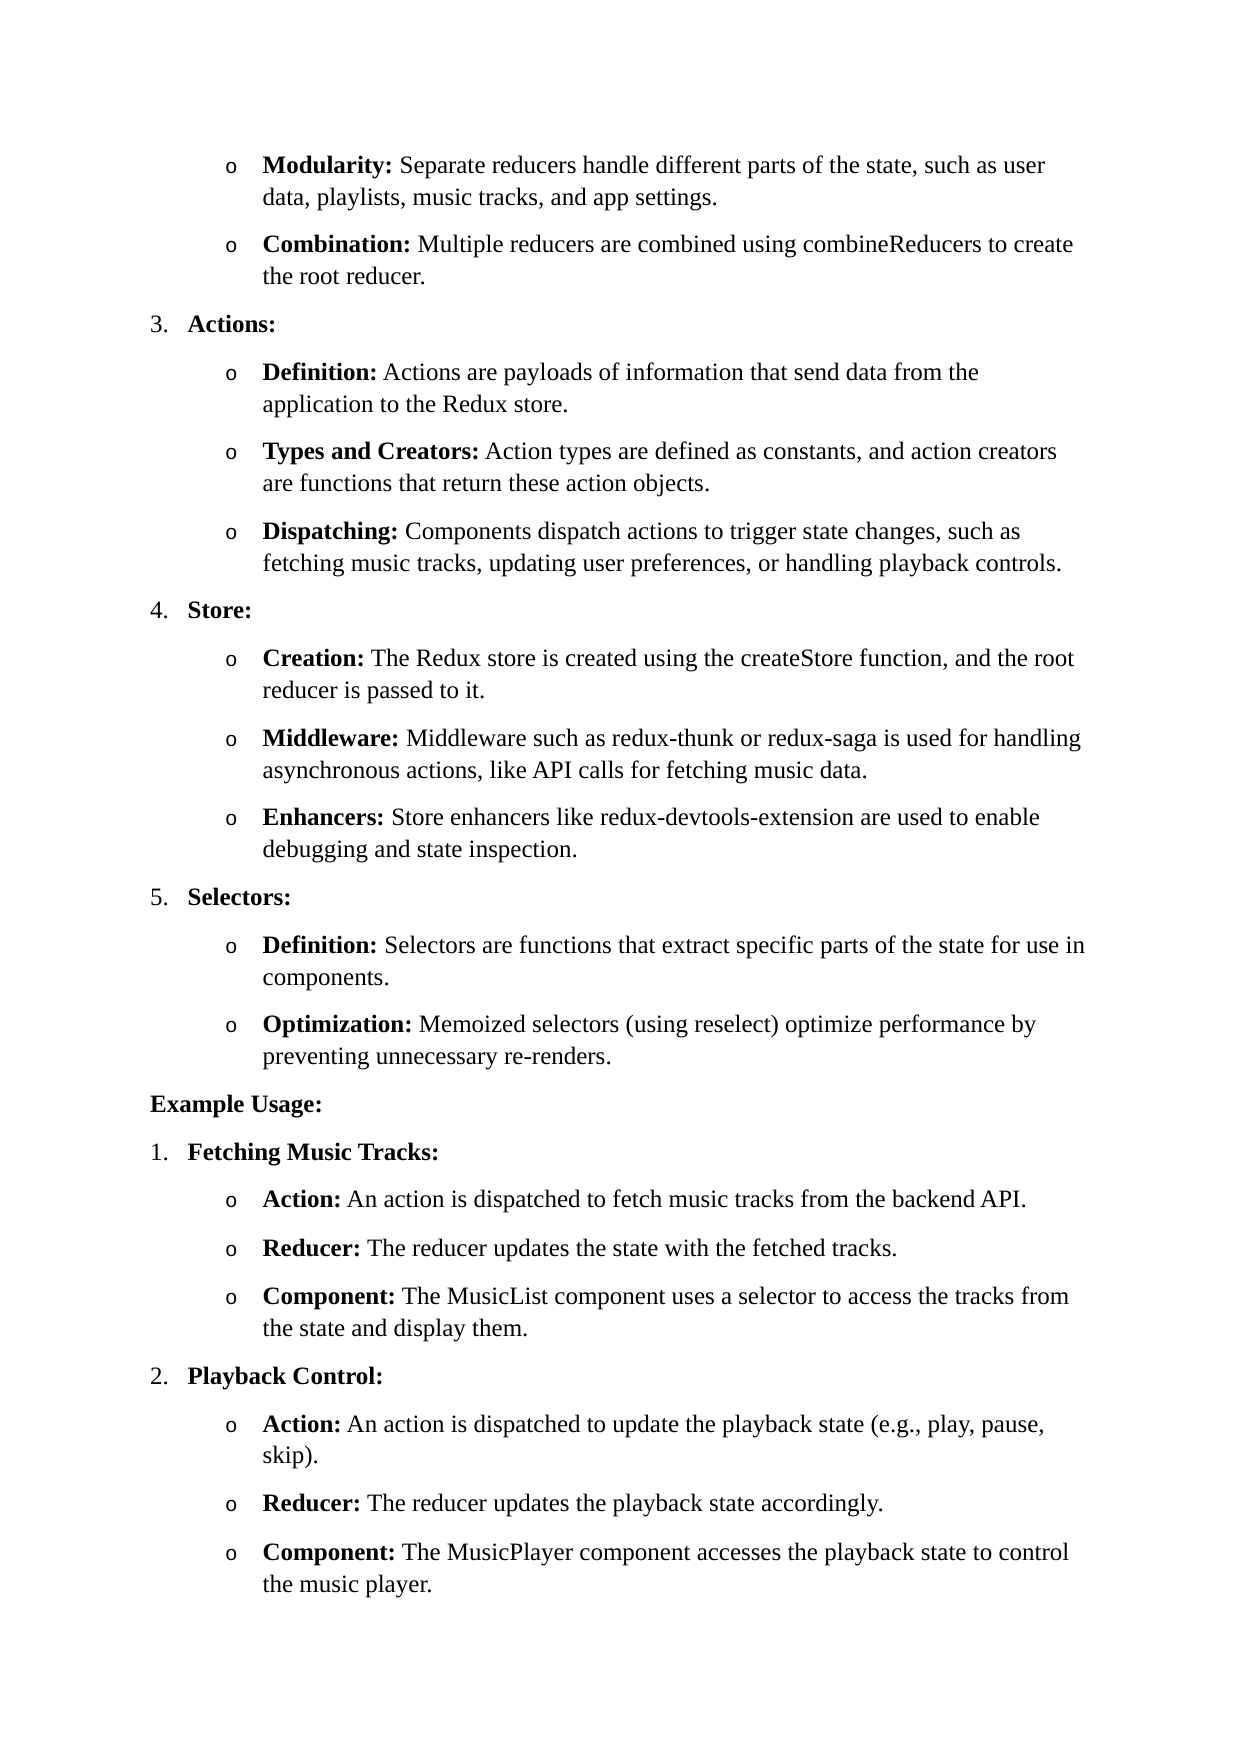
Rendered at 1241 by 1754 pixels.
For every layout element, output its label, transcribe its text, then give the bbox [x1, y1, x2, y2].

list Reducer: The reducer updates the playback state accordingly. [225, 1488, 1090, 1518]
list Types and Creators: Action types are defined as constants, and action creators are functions that return these action objects. [225, 436, 1090, 497]
list Combination: Multiple reducers are combined using combineReducers to create the root reducer. [225, 229, 1090, 290]
text Example Usage: [150, 1089, 1090, 1118]
list Optimization: Memoized selectors (using reselect) optimize performance by preventing unnecessary re-renders. [225, 1009, 1090, 1070]
list Middleware: Middleware such as redux-thunk or redux-saga is used for handling asynchronous actions, like API calls for fetching music data. [225, 723, 1090, 783]
list Actions: [150, 309, 1090, 338]
list Component: The MusicPlayer component accesses the playback state to control the music player. [225, 1537, 1090, 1597]
list Playback Control: [150, 1361, 1090, 1390]
list Selectors: [150, 882, 1090, 911]
list Creation: The Redux store is created using the createStore function, and the root reducer is passed to it. [225, 643, 1090, 704]
list Modularity: Separate reducers handle different parts of the state, such as user data, playlists, music tracks, and app settings. [225, 150, 1090, 211]
list Action: An action is dispatched to fetch music tracks from the backend API. [225, 1184, 1090, 1214]
list Action: An action is dispatched to update the playback state (e.g., play, pause, skip). [225, 1409, 1090, 1469]
list Definition: Selectors are functions that extract specific parts of the state for use in components. [225, 930, 1090, 990]
list Enhancers: Store enhancers like redux-devtools-extension are used to enable debugging and state inspection. [225, 802, 1090, 863]
list Store: [150, 596, 1090, 624]
list Dispatching: Components dispatch actions to trigger state changes, such as fetching music tracks, updating user preferences, or handling playback controls. [225, 516, 1090, 577]
list Reducer: The reducer updates the state with the fetched tracks. [225, 1233, 1090, 1262]
list Fetching Music Tracks: [150, 1137, 1090, 1165]
list Definition: Actions are payloads of information that send data from the application to the Redux store. [225, 357, 1090, 417]
list Component: The MusicList component uses a selector to access the tracks from the state and display them. [225, 1281, 1090, 1342]
